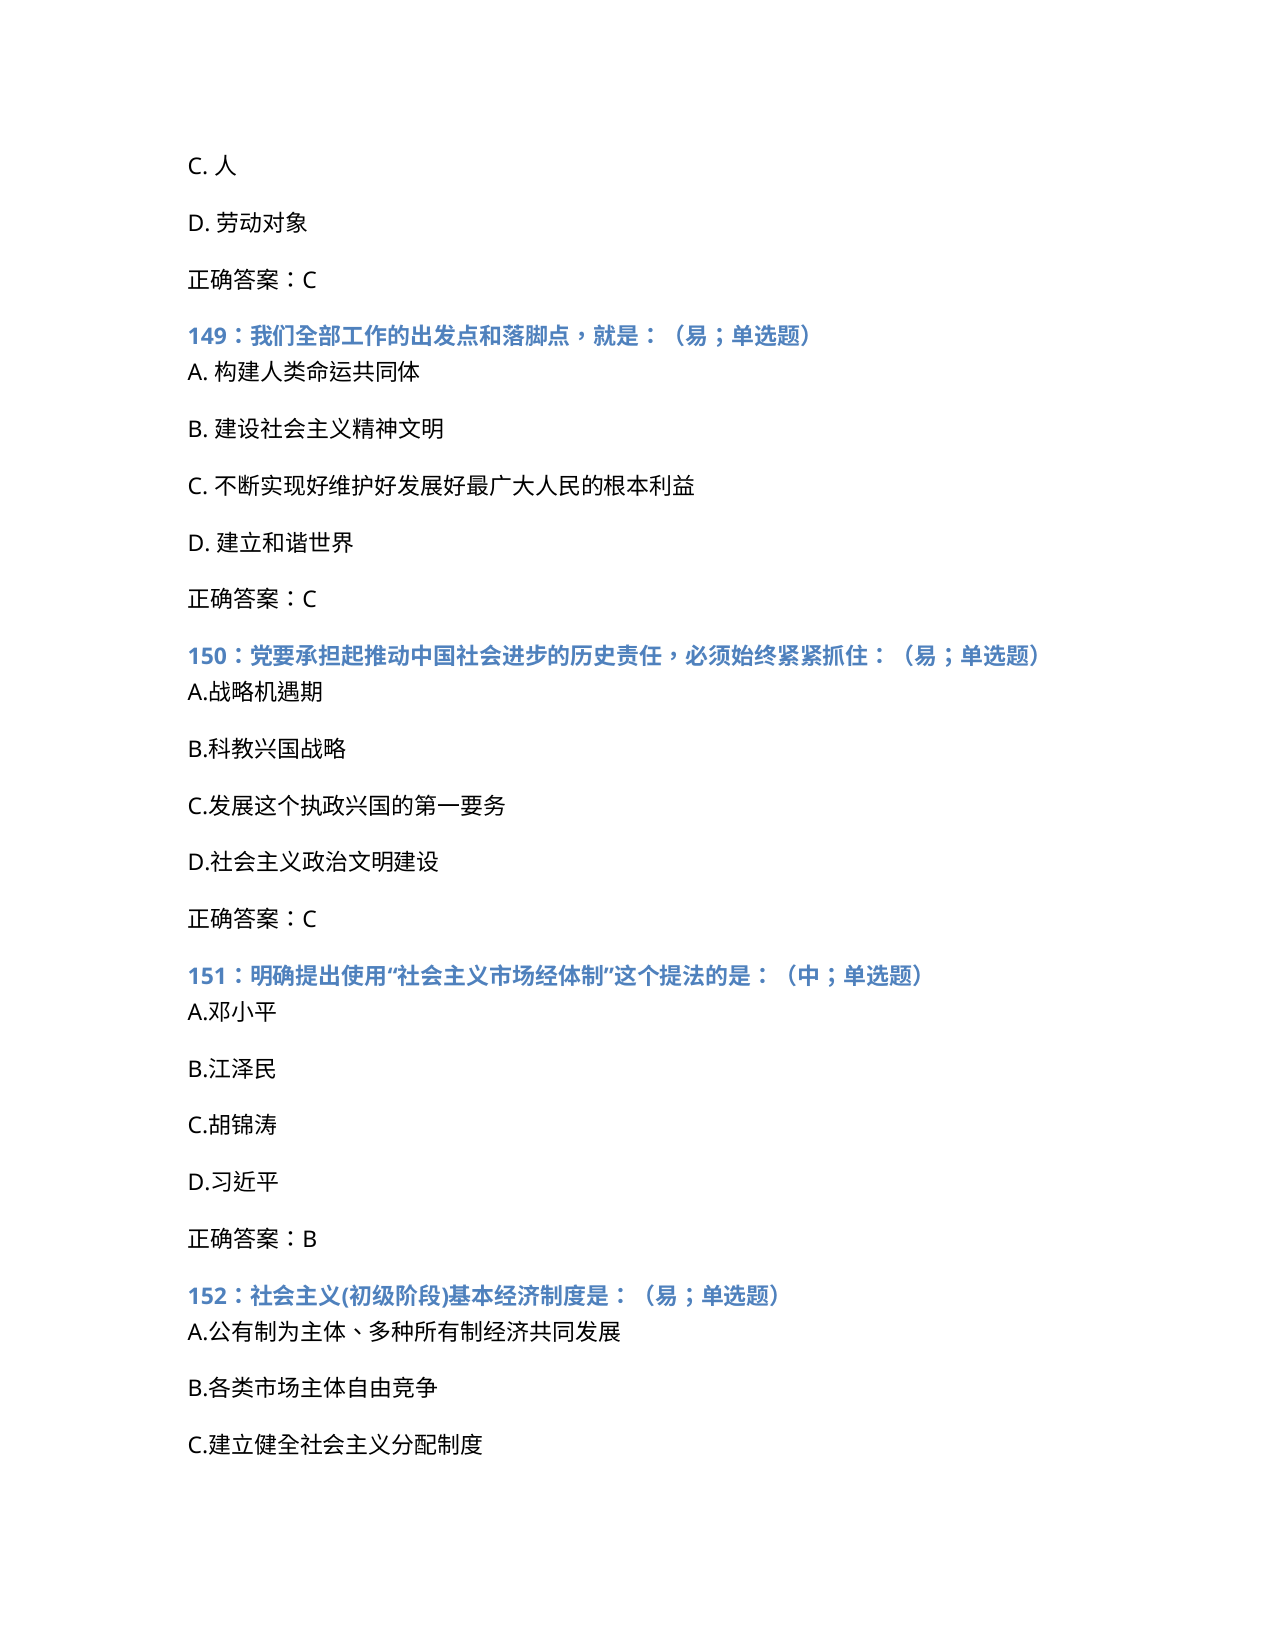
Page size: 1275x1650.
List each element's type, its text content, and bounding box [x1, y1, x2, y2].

text C. 人 [187, 150, 1087, 181]
text 正确答案：B [187, 1223, 1087, 1254]
subtitle 150：党要承担起推动中国社会进步的历史责任，必须始终紧紧抓住：（易；单选题） [187, 640, 1087, 671]
subtitle 149：我们全部工作的出发点和落脚点，就是：（易；单选题） [187, 320, 1087, 352]
text A.战略机遇期 [187, 676, 1087, 707]
text D. 建立和谐世界 [187, 527, 1087, 558]
text 正确答案：C [187, 583, 1087, 614]
text B.江泽民 [187, 1053, 1087, 1084]
text 正确答案：C [187, 263, 1087, 295]
text C. 不断实现好维护好发展好最广大人民的根本利益 [187, 470, 1087, 501]
text A.邓小平 [187, 996, 1087, 1027]
text B.各类市场主体自由竞争 [187, 1372, 1087, 1404]
subtitle 151：明确提出使用“社会主义市场经体制”这个提法的是：（中；单选题） [187, 960, 1087, 991]
text 正确答案：C [187, 903, 1087, 934]
text C.建立健全社会主义分配制度 [187, 1429, 1087, 1460]
text A. 构建人类命运共同体 [187, 356, 1087, 387]
text B. 建设社会主义精神文明 [187, 413, 1087, 444]
text D. 劳动对象 [187, 207, 1087, 238]
text D.社会主义政治文明建设 [187, 846, 1087, 878]
text B.科教兴国战略 [187, 733, 1087, 764]
text C.胡锦涛 [187, 1109, 1087, 1141]
text A.公有制为主体、多种所有制经济共同发展 [187, 1316, 1087, 1347]
text C.发展这个执政兴国的第一要务 [187, 789, 1087, 821]
text D.习近平 [187, 1166, 1087, 1197]
subtitle 152：社会主义(初级阶段)基本经济制度是：（易；单选题） [187, 1280, 1087, 1311]
